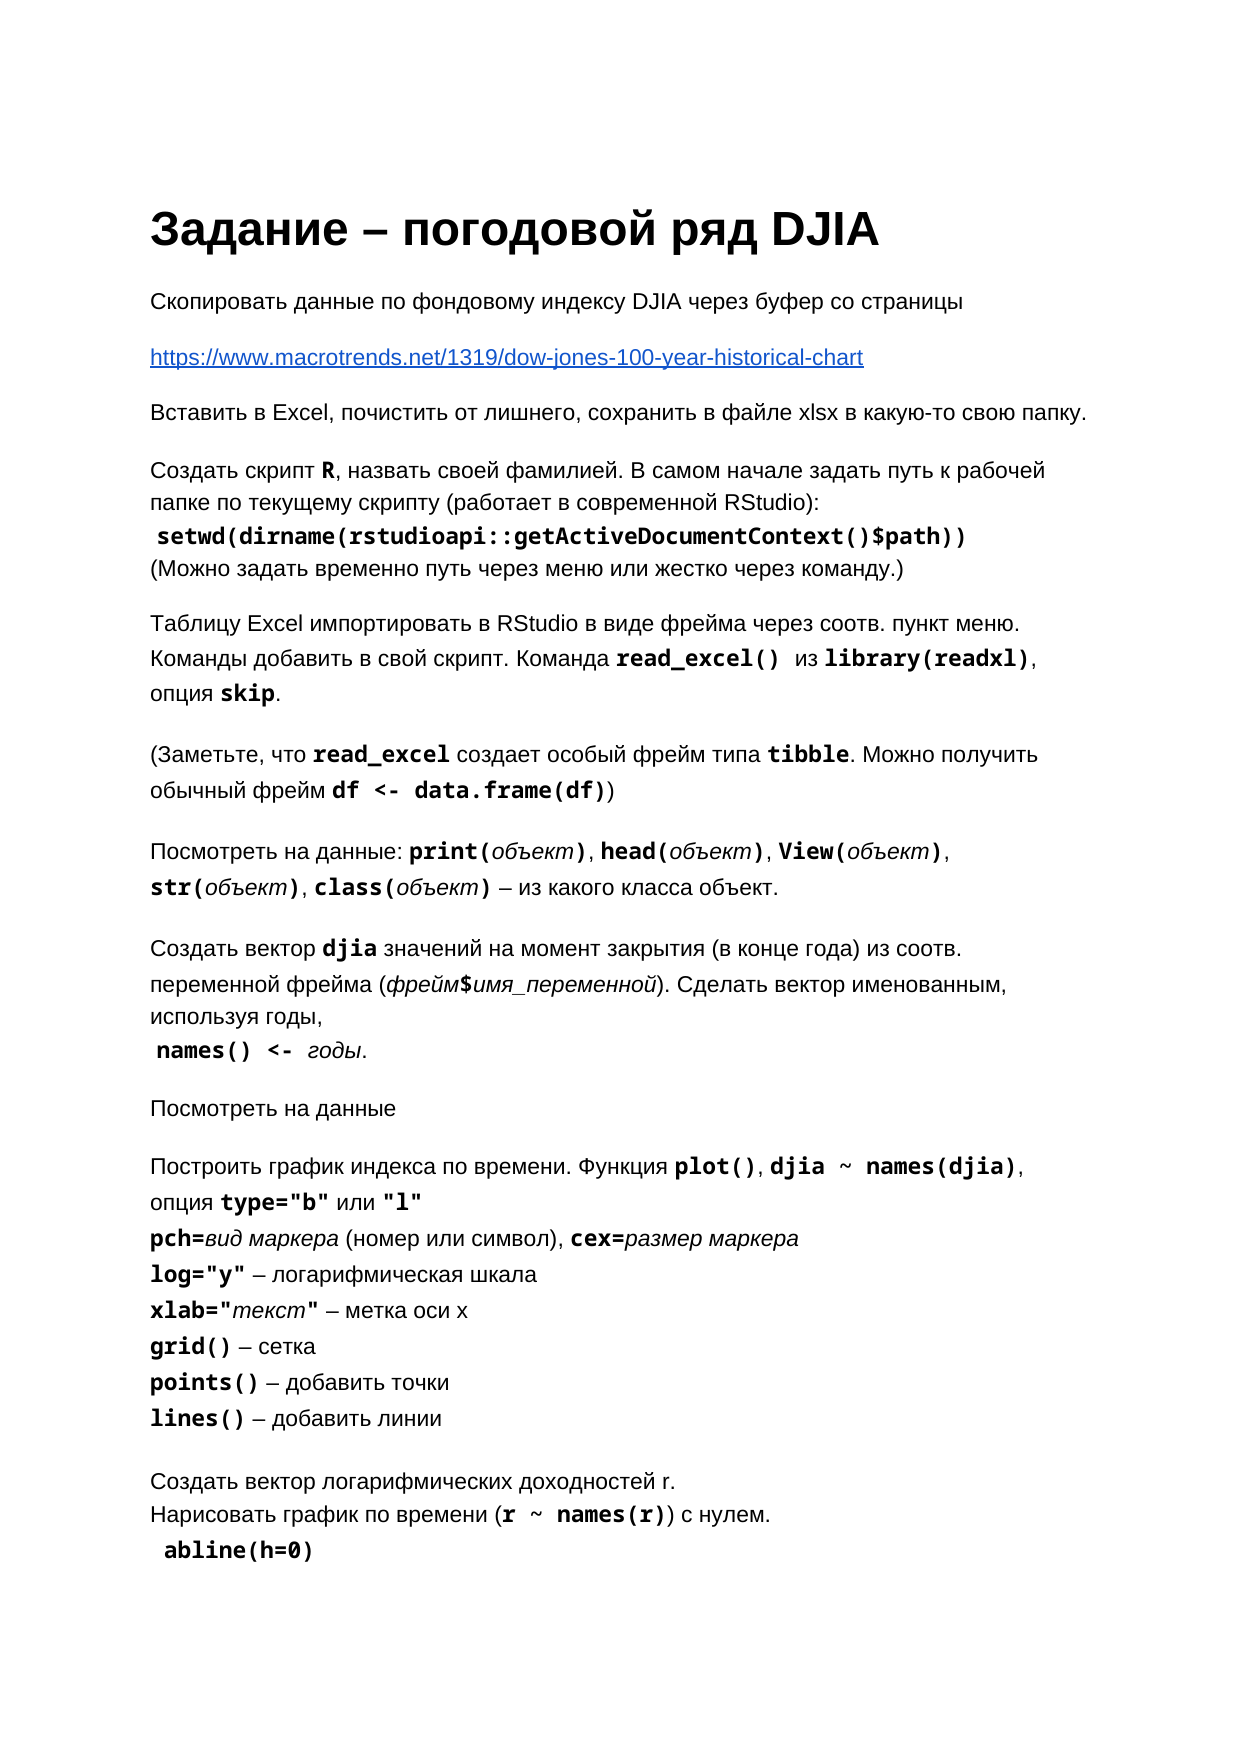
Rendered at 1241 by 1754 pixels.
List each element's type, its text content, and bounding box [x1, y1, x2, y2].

text Таблицу Excel импортировать в RStudio в виде фрейма через соотв. пункт меню. Команды добавить в свой скрипт. Команда read_excel() из library(readxl), опция skip. [150, 610, 1090, 709]
text Посмотреть на данные: print(объект), head(объект), View(объект), str(объект), class(объект) – из какого класса объект. [150, 835, 1090, 902]
text grid() – сетка [150, 1330, 1090, 1361]
text lines() – добавить линии [150, 1402, 1090, 1433]
text Создать вектор логарифмических доходностей r. [150, 1468, 1090, 1494]
text Вставить в Excel, почистить от лишнего, сохранить в файле xlsx в какую-то свою папку. [150, 399, 1090, 425]
text https://www.macrotrends.net/1319/dow-jones-100-year-historical-chart [150, 343, 1090, 370]
text Создать вектор djia значений на момент закрытия (в конце года) из соотв. переменной фрейма (фрейм$имя_переменной). Сделать вектор именованным, используя годы, names() <- годы. [150, 932, 1090, 1065]
text Нарисовать график по времени (r ~ names(r)) с нулем. abline(h=0) [150, 1498, 1090, 1565]
text Посмотреть на данные [150, 1095, 1090, 1121]
text Скопировать данные по фондовому индексу DJIA через буфер со страницы [150, 288, 1090, 315]
text log="y" – логарифмическая шкала [150, 1258, 1090, 1289]
text pch=вид маркера (номер или символ), cex=размер маркера [150, 1222, 1090, 1253]
text points() – добавить точки [150, 1366, 1090, 1397]
text xlab="текст" – метка оси x [150, 1294, 1090, 1325]
text (Заметьте, что read_excel создает особый фрейм типа tibble. Можно получить обычный фрейм df <- data.frame(df)) [150, 738, 1090, 806]
subtitle Задание – погодовой ряд DJIA [150, 200, 1090, 255]
text Построить график индекса по времени. Функция plot(), djia ~ names(djia), опция type="b" или "l" [150, 1150, 1090, 1217]
text Создать скрипт R, назвать своей фамилией. В самом начале задать путь к рабочей папке по текущему скрипту (работает в современной RStudio): setwd(dirname(rstudioapi::getActiveDocumentContext()$path)) (Можно задать временно путь через меню или жестко через команду.) [150, 454, 1090, 582]
